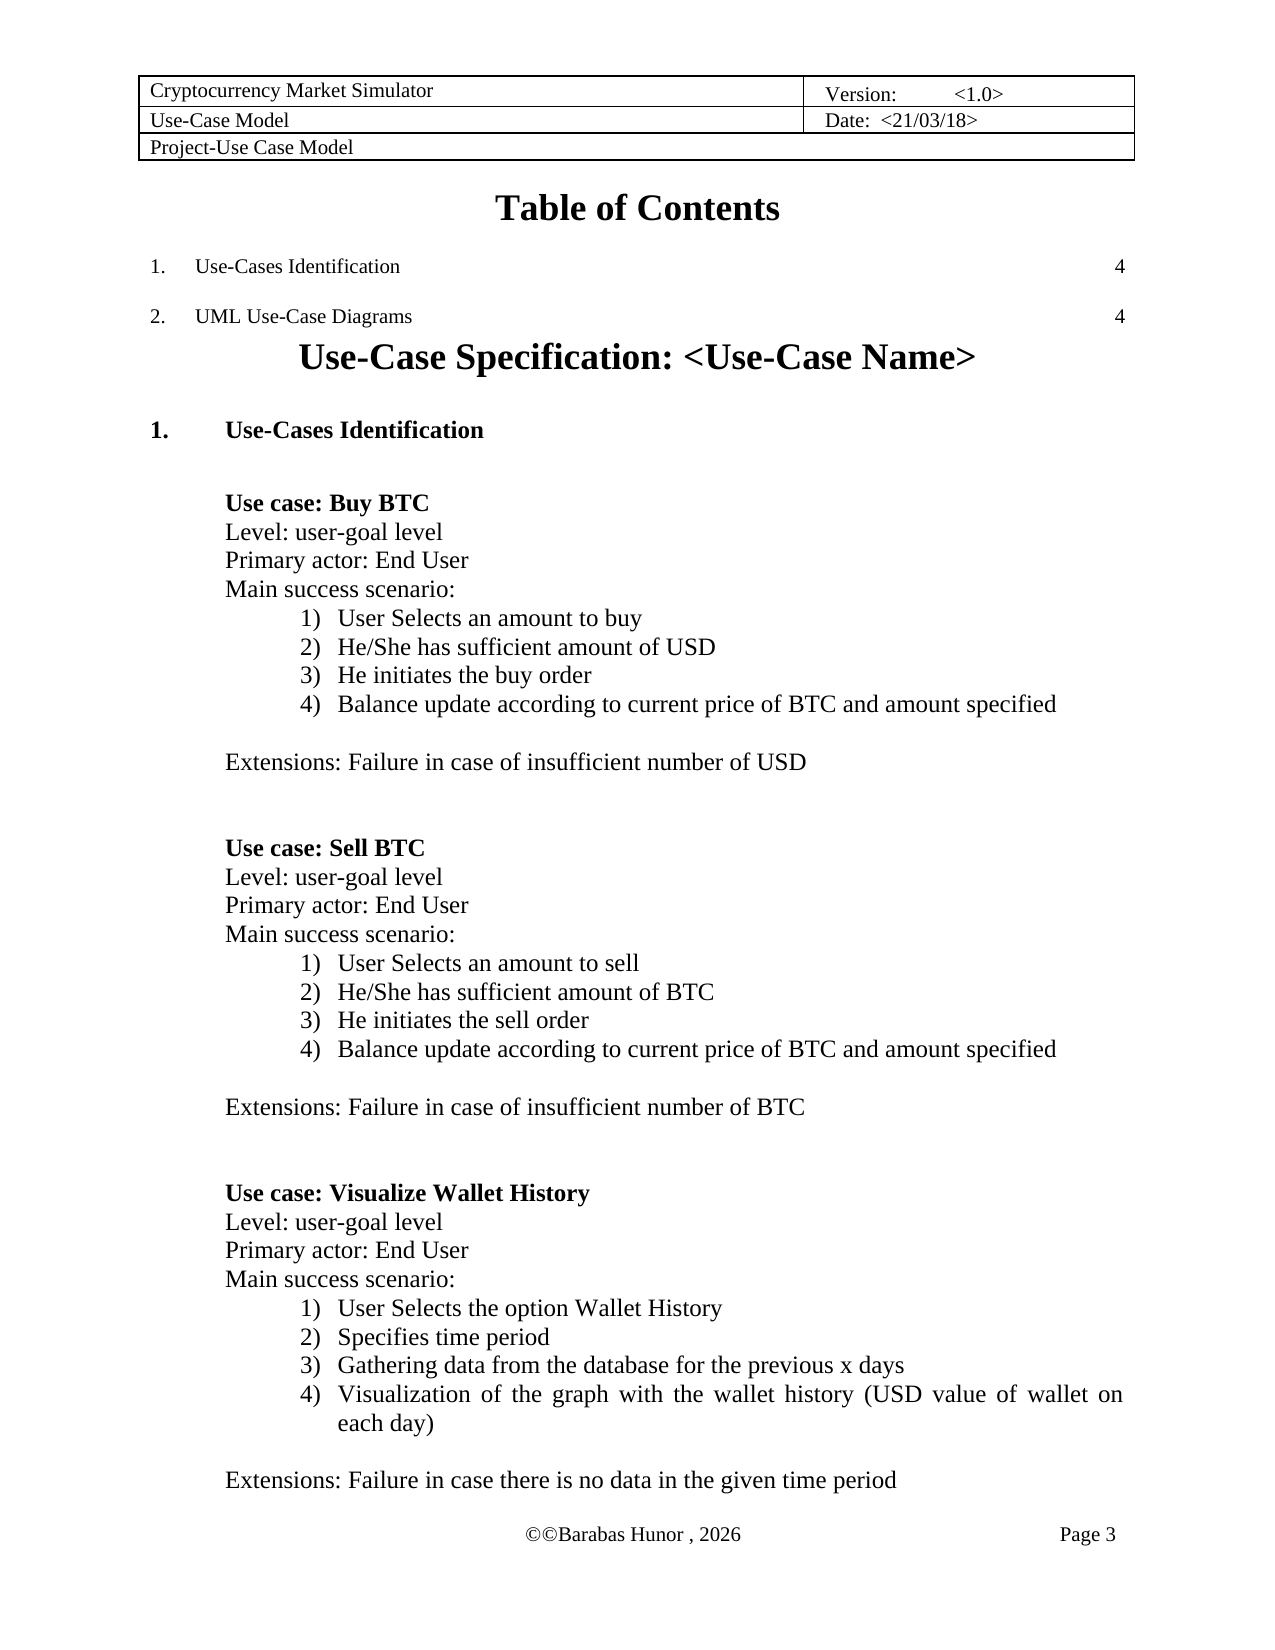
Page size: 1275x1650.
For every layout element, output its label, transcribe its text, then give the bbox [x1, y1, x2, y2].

list Balance update according to current price of BTC and amount specified [300, 1034, 1125, 1063]
title Table of Contents [150, 185, 1125, 228]
list Specifies time period [300, 1322, 1125, 1350]
list Visualization of the graph with the wallet history (USD value of wallet on each day) [300, 1379, 1125, 1437]
text Level: user-goal level [150, 517, 1125, 545]
text 1. Use-Cases Identification 4 [150, 253, 1050, 278]
text Extensions: Failure in case of insufficient number of BTC [225, 1092, 1125, 1120]
list He/She has sufficient amount of USD [300, 632, 1125, 660]
text Main success scenario: [225, 1264, 1125, 1293]
list He initiates the sell order [300, 1005, 1125, 1034]
text Use case: Sell BTC [150, 833, 1125, 862]
text Primary actor: End User [150, 545, 1125, 574]
subtitle Use-Cases Identification [150, 415, 1125, 444]
text Use case: Buy BTC [150, 488, 1125, 517]
text Main success scenario: [225, 574, 1125, 603]
list Balance update according to current price of BTC and amount specified [300, 689, 1125, 718]
list User Selects an amount to buy [300, 603, 1125, 632]
list Gathering data from the database for the previous x days [300, 1350, 1125, 1379]
text Extensions: Failure in case of insufficient number of USD [225, 747, 1125, 775]
text Main success scenario: [225, 919, 1125, 948]
title Use-Case Model [150, 335, 1125, 378]
list User Selects an amount to sell [300, 948, 1125, 977]
text Use case: Visualize Wallet History [150, 1178, 1125, 1207]
list He initiates the buy order [300, 660, 1125, 689]
text 2. UML Use-Case Diagrams 4 [150, 303, 1050, 328]
text Primary actor: End User [150, 890, 1125, 919]
list He/She has sufficient amount of BTC [300, 977, 1125, 1005]
text Extensions: Failure in case there is no data in the given time period [225, 1465, 1125, 1494]
text Level: user-goal level [150, 862, 1125, 890]
text Level: user-goal level [150, 1207, 1125, 1235]
list User Selects the option Wallet History [300, 1293, 1125, 1322]
text Primary actor: End User [150, 1235, 1125, 1264]
